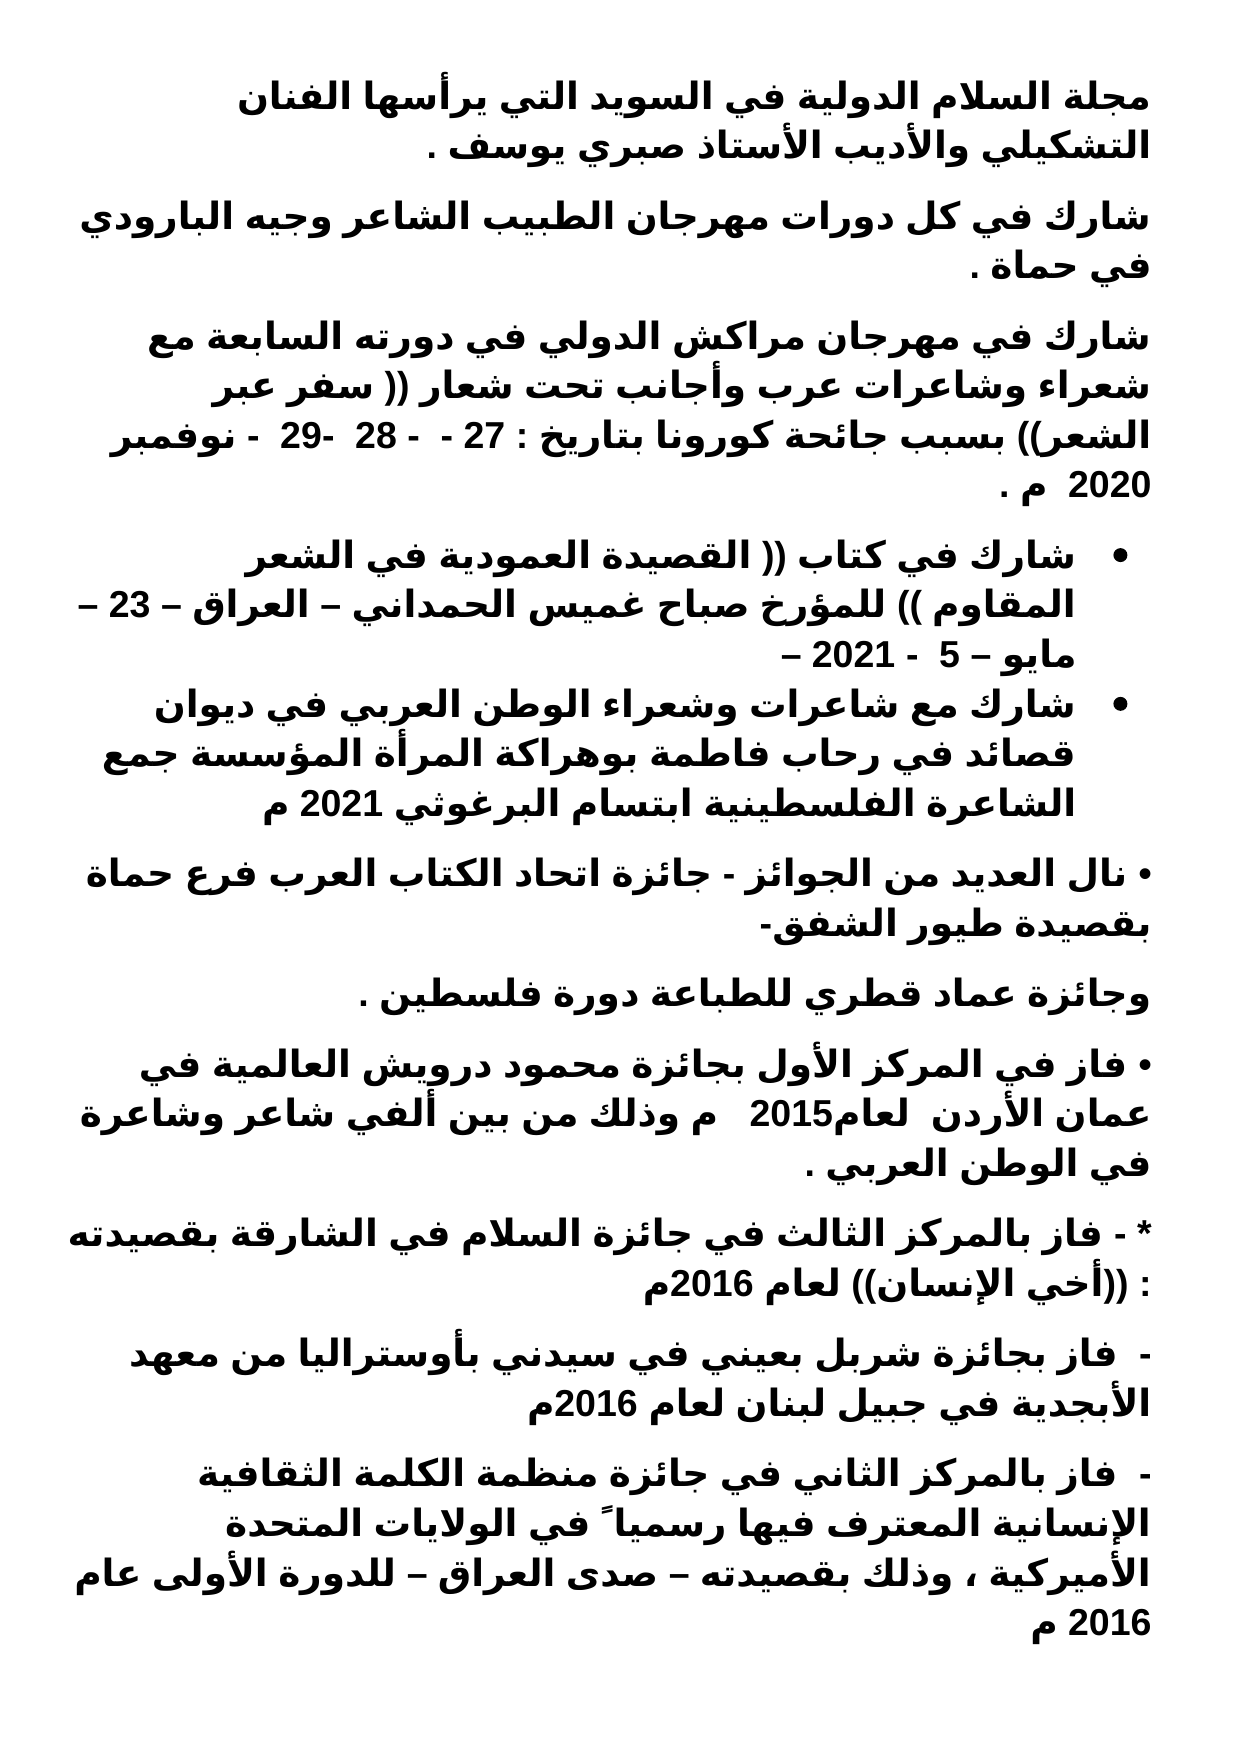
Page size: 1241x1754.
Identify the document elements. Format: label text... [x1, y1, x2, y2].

list شارك في كتاب (( القصيدة العمودية في الشعر المقاوم )) للمؤرخ صباح غميس الحمداني – العراق – 23 – مايو – 5 - 2021 – [59, 533, 1114, 675]
text - فاز بالمركز الثاني في جائزة منظمة الكلمة الثقافية الإنسانية المعترف فيها رسميا ً في الولايات المتحدة الأميركية ، وذلك بقصيدته – صدى العراق – للدورة الأولى عام 2016 م [59, 1452, 1152, 1643]
text • نال العديد من الجوائز - جائزة اتحاد الكتاب العرب فرع حماة بقصيدة طيور الشفق- [59, 852, 1152, 944]
text - فاز بجائزة شربل بعيني في سيدني بأوستراليا من معهد الأبجدية في جبيل لبنان لعام 2016م [59, 1332, 1152, 1424]
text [59, 74, 1152, 167]
text وجائزة عماد قطري للطباعة دورة فلسطين . [59, 972, 1152, 1015]
text • فاز في المركز الأول بجائزة محمود درويش العالمية في عمان الأردن لعام2015 م وذلك من بين ألفي شاعر وشاعرة في الوطن العربي . [59, 1042, 1152, 1184]
text شارك في كل دورات مهرجان الطبيب الشاعر وجيه البارودي في حماة . [59, 194, 1152, 287]
list شارك مع شاعرات وشعراء الوطن العربي في ديوان قصائد في رحاب فاطمة بوهراكة المرأة المؤسسة جمع الشاعرة الفلسطينية ابتسام البرغوثي 2021 م [59, 682, 1114, 824]
text شارك في مهرجان مراكش الدولي في دورته السابعة مع شعراء وشاعرات عرب وأجانب تحت شعار (( سفر عبر الشعر)) بسبب جائحة كورونا بتاريخ : 27 - - 28 -29 - نوفمبر 2020 م . [59, 314, 1152, 506]
text * - فاز بالمركز الثالث في جائزة السلام في الشارقة بقصيدته : ((أخي الإنسان)) لعام 2016م [59, 1212, 1152, 1304]
